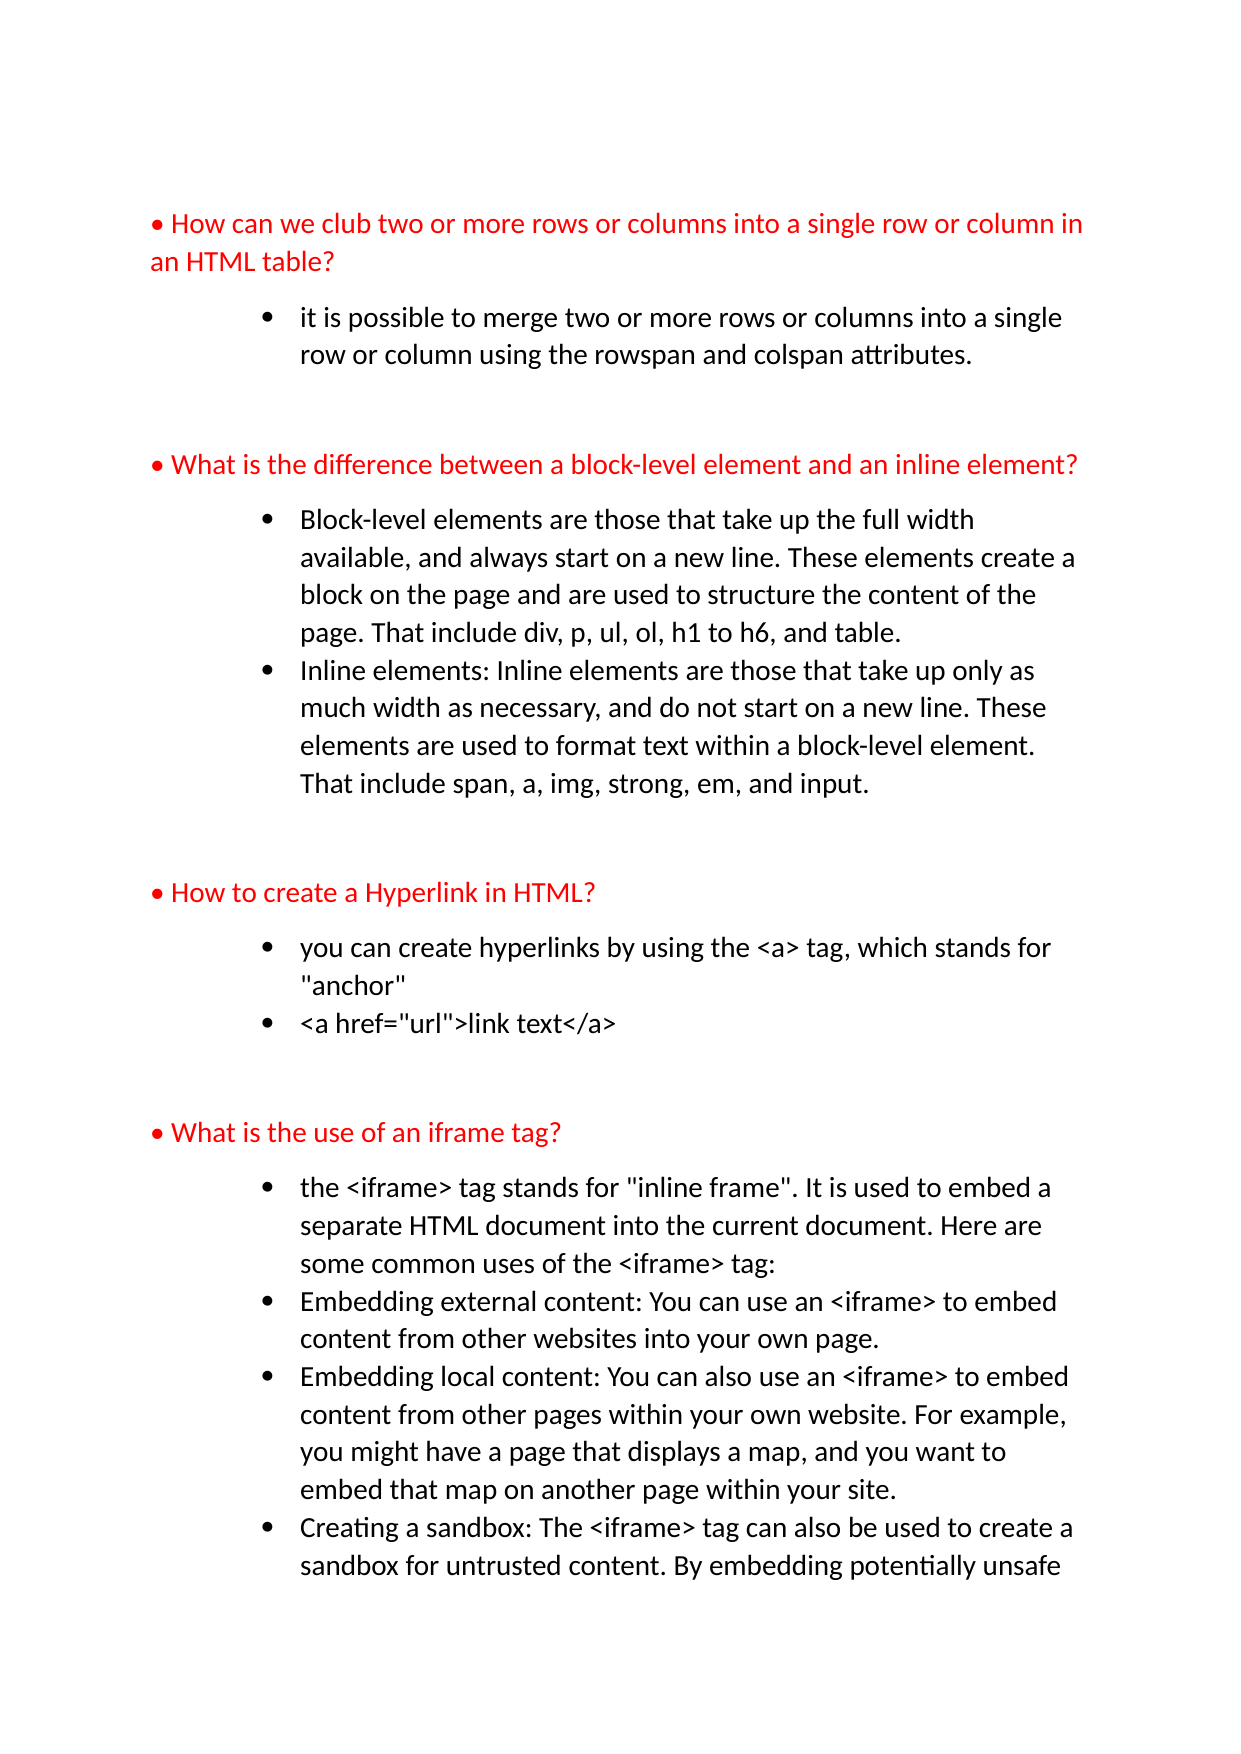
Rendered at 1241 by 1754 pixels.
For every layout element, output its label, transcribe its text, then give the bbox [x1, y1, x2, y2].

text • How to create a Hyperlink in HTML? [150, 874, 1090, 910]
list Block-level elements are those that take up the full width available, and always start on a new line. These elements create a block on the page and are used to structure the content of the page. That include div, p, ul, ol, h1 to h6, and table. [262, 501, 1090, 650]
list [262, 1509, 1090, 1582]
text • How can we club two or more rows or columns into a single row or column in an HTML table? [150, 205, 1090, 279]
text • What is the use of an iframe tag? [150, 1114, 1090, 1150]
list it is possible to merge two or more rows or columns into a single row or column using the rowspan and colspan attributes. [262, 299, 1090, 372]
list Embedding local content: You can also use an <iframe> to embed content from other pages within your own website. For example, you might have a page that displays a map, and you want to embed that map on another page within your site. [262, 1358, 1090, 1507]
list Inline elements: Inline elements are those that take up only as much width as necessary, and do not start on a new line. These elements are used to format text within a block-level element. That include span, a, img, strong, em, and input. [262, 652, 1090, 801]
text • What is the difference between a block-level element and an inline element? [150, 446, 1090, 481]
list <a href="url">link text</a> [262, 1005, 1090, 1041]
list the <iframe> tag stands for "inline frame". It is used to embed a separate HTML document into the current document. Here are some common uses of the <iframe> tag: [262, 1169, 1090, 1281]
list you can create hyperlinks by using the <a> tag, which stands for "anchor" [262, 929, 1090, 1003]
list Embedding external content: You can use an <iframe> to embed content from other websites into your own page. [262, 1283, 1090, 1356]
